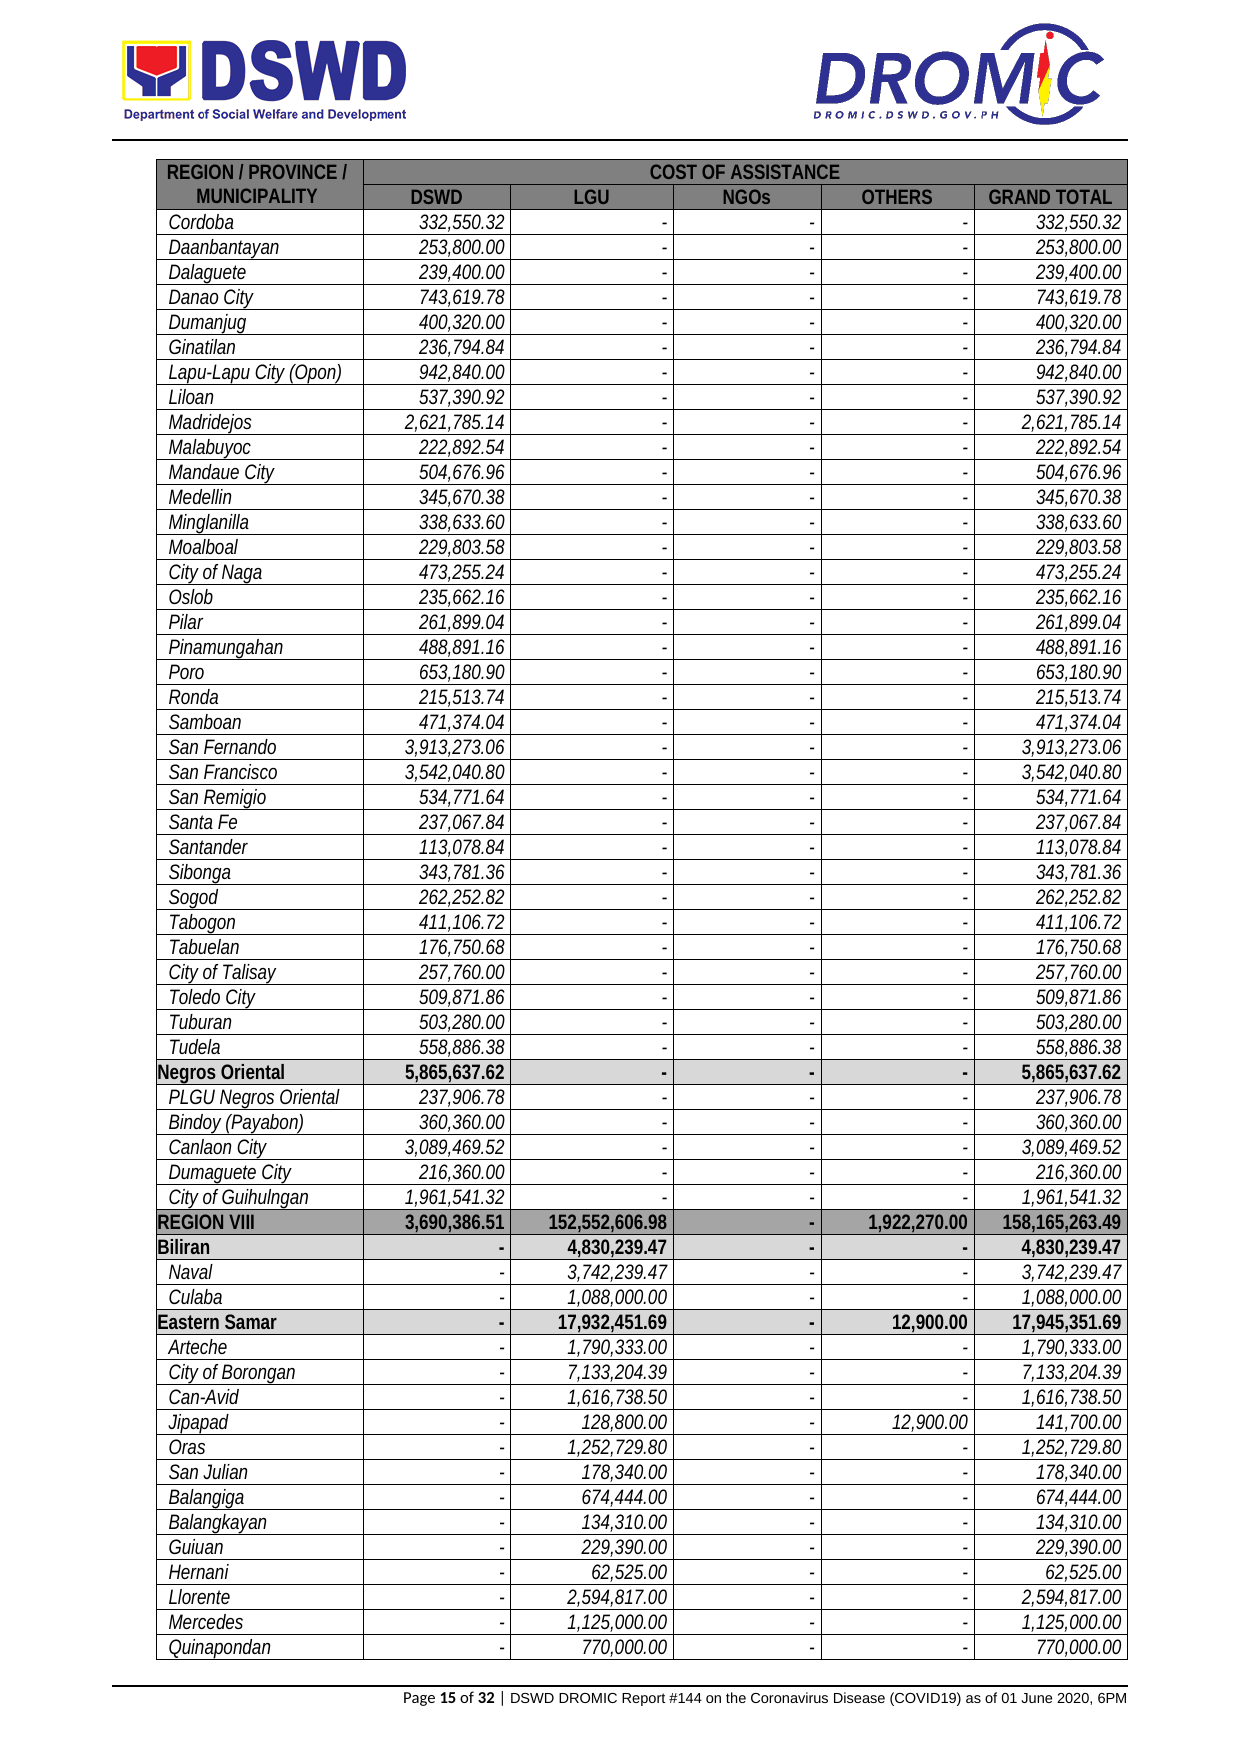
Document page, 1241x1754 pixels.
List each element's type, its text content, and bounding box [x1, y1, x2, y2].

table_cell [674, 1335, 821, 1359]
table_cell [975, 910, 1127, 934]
table_cell DSWD [364, 185, 510, 209]
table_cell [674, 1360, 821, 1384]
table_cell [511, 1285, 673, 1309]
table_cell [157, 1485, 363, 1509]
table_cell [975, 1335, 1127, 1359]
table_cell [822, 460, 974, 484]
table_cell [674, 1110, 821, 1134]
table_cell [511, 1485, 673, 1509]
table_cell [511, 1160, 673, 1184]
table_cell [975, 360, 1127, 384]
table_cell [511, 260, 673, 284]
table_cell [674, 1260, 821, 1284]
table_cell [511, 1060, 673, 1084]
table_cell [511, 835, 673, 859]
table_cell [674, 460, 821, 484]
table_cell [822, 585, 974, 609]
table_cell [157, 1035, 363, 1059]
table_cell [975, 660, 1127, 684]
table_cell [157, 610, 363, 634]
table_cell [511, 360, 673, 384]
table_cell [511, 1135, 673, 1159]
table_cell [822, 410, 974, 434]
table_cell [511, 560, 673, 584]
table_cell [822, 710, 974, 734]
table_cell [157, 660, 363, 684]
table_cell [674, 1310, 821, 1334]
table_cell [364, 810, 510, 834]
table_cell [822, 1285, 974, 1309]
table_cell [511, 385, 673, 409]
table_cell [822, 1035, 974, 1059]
table_header REGION / PROVINCE / MUNICIPALITY [157, 160, 363, 209]
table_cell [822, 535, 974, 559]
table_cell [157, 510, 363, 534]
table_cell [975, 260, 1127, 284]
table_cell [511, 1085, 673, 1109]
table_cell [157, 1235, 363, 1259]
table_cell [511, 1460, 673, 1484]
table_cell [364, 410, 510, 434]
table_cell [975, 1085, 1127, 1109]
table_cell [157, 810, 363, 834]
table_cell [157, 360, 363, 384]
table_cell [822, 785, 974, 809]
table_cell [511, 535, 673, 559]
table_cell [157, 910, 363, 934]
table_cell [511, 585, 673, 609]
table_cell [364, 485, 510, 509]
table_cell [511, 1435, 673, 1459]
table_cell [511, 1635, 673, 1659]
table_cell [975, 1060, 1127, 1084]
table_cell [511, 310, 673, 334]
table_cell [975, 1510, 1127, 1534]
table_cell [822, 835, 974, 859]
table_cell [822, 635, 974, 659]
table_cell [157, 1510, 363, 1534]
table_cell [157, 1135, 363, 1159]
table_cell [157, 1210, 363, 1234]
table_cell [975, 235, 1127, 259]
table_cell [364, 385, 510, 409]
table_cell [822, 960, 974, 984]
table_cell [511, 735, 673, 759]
table_cell OTHERS [822, 185, 974, 209]
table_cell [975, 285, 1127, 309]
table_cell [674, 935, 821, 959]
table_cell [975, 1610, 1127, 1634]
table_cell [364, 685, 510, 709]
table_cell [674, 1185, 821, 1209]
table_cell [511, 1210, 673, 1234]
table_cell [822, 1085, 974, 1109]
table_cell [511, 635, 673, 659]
table_header COST OF ASSISTANCE [364, 160, 1127, 184]
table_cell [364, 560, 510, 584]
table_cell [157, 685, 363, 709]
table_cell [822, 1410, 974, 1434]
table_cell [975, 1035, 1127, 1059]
picture [781, 23, 1133, 125]
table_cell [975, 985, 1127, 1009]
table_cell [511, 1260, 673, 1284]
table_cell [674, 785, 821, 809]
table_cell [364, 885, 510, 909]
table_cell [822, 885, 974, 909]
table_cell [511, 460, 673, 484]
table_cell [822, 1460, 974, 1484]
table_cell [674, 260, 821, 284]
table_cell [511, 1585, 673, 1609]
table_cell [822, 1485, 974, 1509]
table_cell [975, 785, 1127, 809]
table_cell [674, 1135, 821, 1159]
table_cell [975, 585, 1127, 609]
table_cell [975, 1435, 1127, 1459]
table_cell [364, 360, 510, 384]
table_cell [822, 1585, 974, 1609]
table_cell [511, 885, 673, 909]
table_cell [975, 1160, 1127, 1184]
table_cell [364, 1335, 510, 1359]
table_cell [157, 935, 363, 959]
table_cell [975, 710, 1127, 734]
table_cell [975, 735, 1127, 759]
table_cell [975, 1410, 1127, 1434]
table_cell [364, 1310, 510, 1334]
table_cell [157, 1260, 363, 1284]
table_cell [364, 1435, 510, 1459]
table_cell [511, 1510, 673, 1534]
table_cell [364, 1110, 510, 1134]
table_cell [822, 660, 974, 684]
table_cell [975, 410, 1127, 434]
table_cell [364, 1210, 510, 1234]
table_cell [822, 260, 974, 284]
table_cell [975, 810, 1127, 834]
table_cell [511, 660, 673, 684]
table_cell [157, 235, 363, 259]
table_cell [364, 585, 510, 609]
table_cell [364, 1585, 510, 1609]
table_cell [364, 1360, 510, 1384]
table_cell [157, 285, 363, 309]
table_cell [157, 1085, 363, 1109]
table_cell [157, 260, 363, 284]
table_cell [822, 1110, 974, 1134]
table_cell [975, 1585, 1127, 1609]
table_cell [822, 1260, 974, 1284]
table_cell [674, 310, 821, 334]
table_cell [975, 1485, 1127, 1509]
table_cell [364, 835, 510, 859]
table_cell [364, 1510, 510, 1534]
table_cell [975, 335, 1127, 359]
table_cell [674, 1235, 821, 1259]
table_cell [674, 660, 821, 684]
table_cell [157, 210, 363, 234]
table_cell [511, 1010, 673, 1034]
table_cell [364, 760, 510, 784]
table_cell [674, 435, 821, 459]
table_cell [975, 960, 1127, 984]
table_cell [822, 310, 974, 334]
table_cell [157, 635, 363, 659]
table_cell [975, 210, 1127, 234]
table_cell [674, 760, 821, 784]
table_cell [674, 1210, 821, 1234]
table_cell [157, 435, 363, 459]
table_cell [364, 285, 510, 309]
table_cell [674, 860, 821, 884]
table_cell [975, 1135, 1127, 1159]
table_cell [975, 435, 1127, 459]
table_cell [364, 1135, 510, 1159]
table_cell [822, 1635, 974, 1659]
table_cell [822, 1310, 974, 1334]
picture [112, 37, 417, 125]
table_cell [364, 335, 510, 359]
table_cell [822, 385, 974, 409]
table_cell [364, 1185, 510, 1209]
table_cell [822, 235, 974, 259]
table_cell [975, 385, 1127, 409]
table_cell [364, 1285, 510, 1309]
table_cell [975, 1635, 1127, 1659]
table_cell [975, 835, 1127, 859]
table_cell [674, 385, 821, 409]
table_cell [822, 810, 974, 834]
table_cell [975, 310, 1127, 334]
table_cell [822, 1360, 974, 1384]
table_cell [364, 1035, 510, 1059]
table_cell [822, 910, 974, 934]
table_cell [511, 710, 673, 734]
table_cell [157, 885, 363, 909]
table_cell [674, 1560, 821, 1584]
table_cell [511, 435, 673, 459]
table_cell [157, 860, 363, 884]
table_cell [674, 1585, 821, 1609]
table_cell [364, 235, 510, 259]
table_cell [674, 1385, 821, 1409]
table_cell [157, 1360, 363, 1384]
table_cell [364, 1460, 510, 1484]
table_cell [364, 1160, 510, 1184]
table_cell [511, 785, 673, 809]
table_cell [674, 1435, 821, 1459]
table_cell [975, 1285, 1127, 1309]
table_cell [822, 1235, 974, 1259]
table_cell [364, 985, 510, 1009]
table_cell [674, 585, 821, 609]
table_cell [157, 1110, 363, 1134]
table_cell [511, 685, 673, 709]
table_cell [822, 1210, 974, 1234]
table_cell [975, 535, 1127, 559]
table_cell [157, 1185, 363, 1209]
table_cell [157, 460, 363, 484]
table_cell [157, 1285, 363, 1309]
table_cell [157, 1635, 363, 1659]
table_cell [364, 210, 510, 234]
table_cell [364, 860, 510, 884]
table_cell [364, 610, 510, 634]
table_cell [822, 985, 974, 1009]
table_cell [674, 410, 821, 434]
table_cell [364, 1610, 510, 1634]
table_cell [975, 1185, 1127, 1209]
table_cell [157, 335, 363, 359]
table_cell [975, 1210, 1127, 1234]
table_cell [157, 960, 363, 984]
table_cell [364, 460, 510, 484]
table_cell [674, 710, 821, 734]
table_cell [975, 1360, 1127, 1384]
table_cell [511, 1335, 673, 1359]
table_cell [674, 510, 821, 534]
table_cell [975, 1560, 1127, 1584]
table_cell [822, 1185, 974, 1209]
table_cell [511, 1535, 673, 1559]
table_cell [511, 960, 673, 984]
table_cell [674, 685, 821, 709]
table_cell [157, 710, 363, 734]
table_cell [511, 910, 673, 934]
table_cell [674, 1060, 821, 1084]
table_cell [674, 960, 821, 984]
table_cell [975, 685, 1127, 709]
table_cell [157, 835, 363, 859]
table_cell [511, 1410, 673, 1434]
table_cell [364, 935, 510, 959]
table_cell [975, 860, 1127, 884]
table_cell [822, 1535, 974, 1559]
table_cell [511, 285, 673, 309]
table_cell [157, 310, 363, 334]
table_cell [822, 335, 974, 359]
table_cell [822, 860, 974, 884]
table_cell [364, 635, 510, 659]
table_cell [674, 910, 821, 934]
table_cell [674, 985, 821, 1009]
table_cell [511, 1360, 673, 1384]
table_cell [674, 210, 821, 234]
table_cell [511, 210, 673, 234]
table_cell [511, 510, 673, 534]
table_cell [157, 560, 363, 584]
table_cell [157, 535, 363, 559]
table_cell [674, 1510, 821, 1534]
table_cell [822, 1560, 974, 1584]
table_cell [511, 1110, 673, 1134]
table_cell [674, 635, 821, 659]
table_cell LGU [511, 185, 673, 209]
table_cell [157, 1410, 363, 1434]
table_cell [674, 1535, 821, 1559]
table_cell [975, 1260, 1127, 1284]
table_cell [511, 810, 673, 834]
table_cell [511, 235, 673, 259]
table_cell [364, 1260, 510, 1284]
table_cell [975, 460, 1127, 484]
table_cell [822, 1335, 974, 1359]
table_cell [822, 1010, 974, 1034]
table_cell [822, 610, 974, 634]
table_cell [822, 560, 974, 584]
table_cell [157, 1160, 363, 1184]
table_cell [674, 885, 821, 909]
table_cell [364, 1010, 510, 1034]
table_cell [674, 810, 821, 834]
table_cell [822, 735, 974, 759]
table_cell GRAND TOTAL [975, 185, 1127, 209]
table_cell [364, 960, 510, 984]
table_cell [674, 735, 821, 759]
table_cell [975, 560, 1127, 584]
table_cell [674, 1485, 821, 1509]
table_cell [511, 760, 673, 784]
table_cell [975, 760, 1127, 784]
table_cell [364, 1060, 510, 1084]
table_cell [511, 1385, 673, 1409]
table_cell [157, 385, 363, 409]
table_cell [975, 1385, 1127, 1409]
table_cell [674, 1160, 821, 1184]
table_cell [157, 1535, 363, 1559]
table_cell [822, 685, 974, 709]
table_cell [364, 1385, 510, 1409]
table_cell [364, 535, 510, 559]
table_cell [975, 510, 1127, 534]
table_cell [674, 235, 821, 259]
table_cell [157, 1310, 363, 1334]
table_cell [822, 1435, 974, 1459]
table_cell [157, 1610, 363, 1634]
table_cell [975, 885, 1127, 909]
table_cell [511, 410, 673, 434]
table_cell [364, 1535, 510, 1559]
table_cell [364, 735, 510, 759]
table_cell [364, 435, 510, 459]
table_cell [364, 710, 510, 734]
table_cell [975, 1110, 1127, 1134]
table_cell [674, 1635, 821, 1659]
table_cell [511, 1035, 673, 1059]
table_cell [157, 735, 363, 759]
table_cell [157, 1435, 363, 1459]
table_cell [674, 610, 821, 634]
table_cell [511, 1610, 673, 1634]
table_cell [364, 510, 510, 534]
table_cell NGOs [674, 185, 821, 209]
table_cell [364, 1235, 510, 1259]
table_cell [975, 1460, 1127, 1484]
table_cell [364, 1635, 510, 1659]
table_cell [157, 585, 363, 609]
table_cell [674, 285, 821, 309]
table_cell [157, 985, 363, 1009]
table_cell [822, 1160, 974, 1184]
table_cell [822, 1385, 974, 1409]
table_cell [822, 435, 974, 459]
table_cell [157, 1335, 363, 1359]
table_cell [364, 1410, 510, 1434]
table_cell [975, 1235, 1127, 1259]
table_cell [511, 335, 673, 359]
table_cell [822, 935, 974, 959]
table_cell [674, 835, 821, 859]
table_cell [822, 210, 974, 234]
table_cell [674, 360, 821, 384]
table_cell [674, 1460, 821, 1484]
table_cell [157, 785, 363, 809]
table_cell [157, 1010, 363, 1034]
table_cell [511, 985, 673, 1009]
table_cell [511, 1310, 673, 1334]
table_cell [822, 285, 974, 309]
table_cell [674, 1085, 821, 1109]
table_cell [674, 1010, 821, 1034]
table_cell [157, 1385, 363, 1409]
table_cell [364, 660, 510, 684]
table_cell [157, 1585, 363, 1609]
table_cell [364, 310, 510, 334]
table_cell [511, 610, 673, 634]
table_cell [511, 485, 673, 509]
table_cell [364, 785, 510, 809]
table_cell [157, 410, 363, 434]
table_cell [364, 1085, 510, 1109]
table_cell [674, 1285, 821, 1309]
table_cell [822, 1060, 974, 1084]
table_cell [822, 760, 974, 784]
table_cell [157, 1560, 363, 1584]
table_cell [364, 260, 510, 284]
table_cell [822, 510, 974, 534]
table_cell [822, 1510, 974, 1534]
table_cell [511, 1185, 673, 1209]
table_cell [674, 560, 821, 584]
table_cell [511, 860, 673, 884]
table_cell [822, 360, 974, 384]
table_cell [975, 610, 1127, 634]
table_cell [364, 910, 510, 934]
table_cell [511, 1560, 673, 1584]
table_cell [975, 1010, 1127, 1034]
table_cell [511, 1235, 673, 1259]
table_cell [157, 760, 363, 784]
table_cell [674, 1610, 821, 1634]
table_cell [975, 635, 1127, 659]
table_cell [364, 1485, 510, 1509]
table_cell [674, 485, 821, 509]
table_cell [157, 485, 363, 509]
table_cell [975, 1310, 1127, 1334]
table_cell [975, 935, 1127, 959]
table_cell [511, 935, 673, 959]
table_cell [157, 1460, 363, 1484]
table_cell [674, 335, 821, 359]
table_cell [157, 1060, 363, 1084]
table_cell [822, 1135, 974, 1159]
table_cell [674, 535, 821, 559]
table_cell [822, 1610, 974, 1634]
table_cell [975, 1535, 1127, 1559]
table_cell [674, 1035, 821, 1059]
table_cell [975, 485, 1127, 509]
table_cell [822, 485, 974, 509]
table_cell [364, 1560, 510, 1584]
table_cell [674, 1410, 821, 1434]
